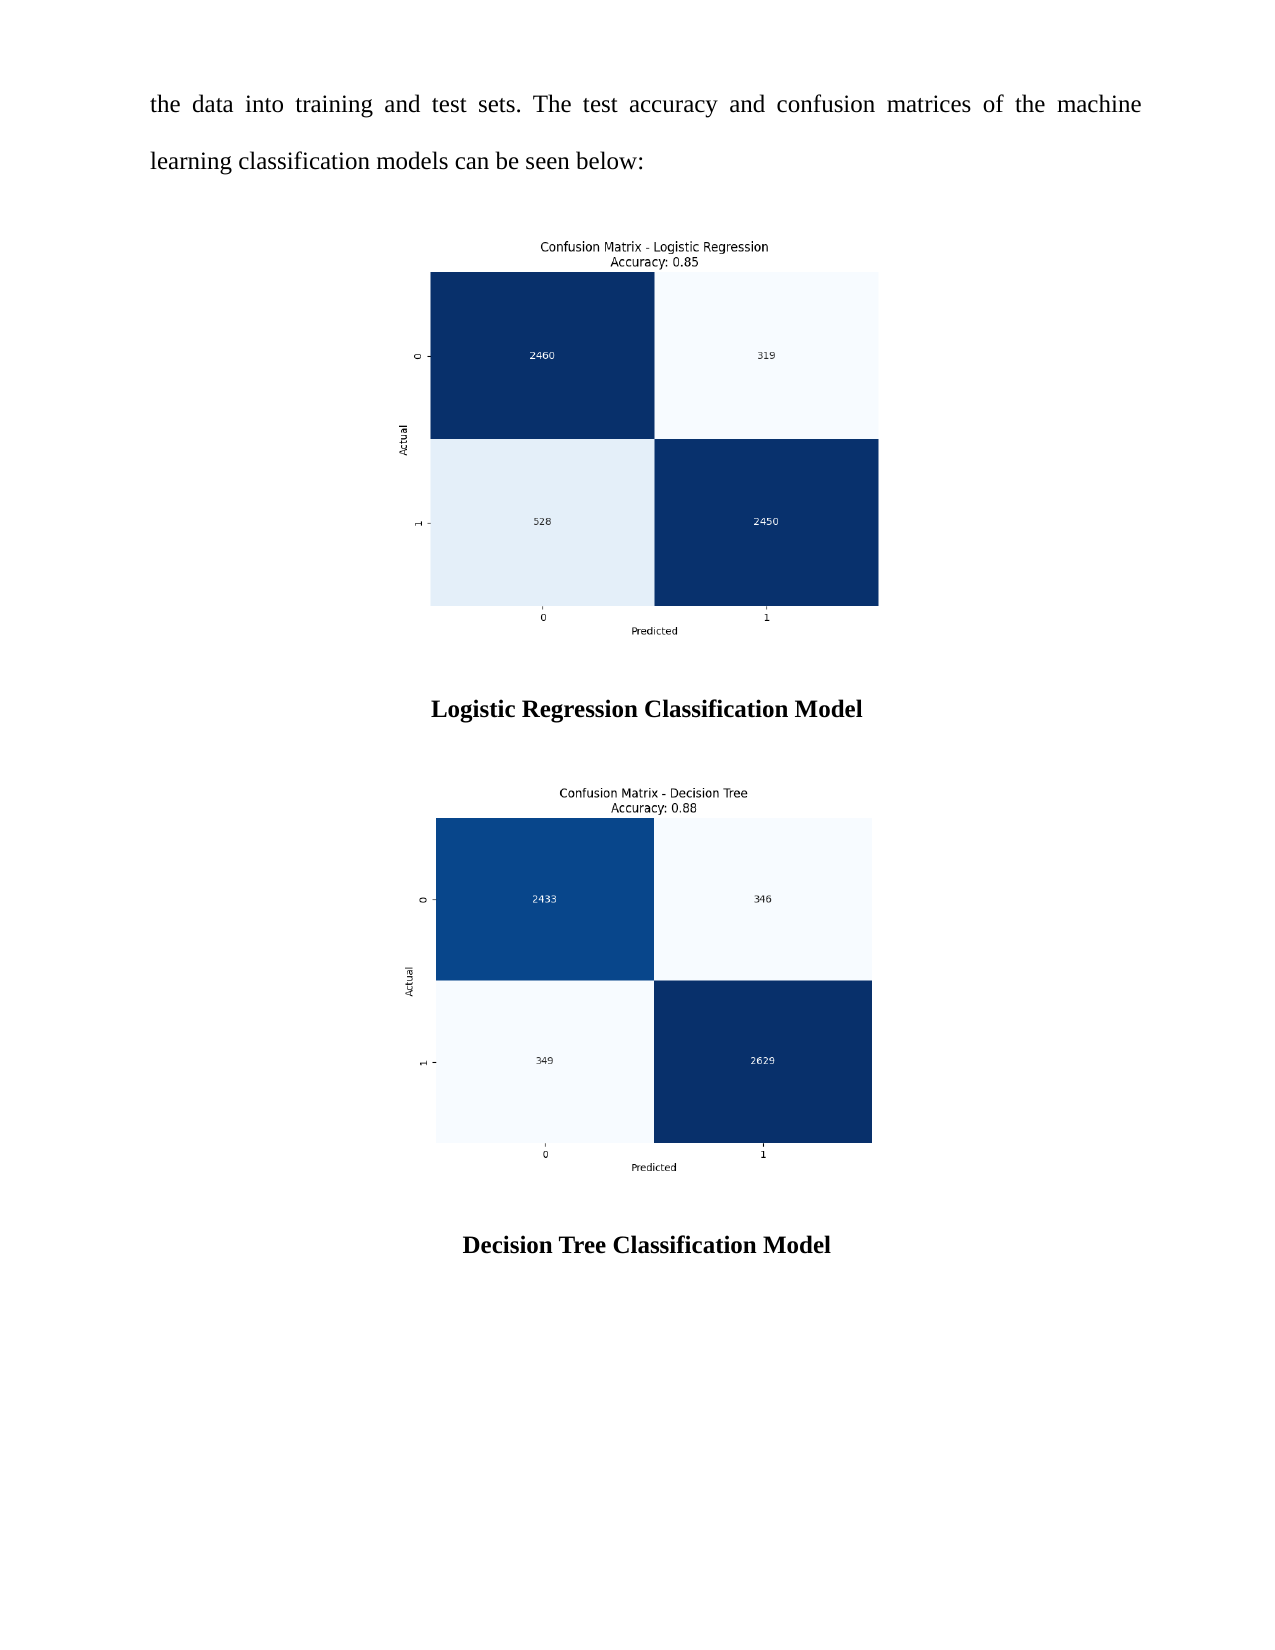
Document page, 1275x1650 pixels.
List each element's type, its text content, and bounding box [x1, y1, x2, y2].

picture [366, 767, 928, 1189]
text Decision Tree Classification Model [150, 1230, 1143, 1258]
text Logistic Regression Classification Model [150, 694, 1143, 722]
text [150, 89, 1143, 175]
picture [358, 220, 935, 653]
